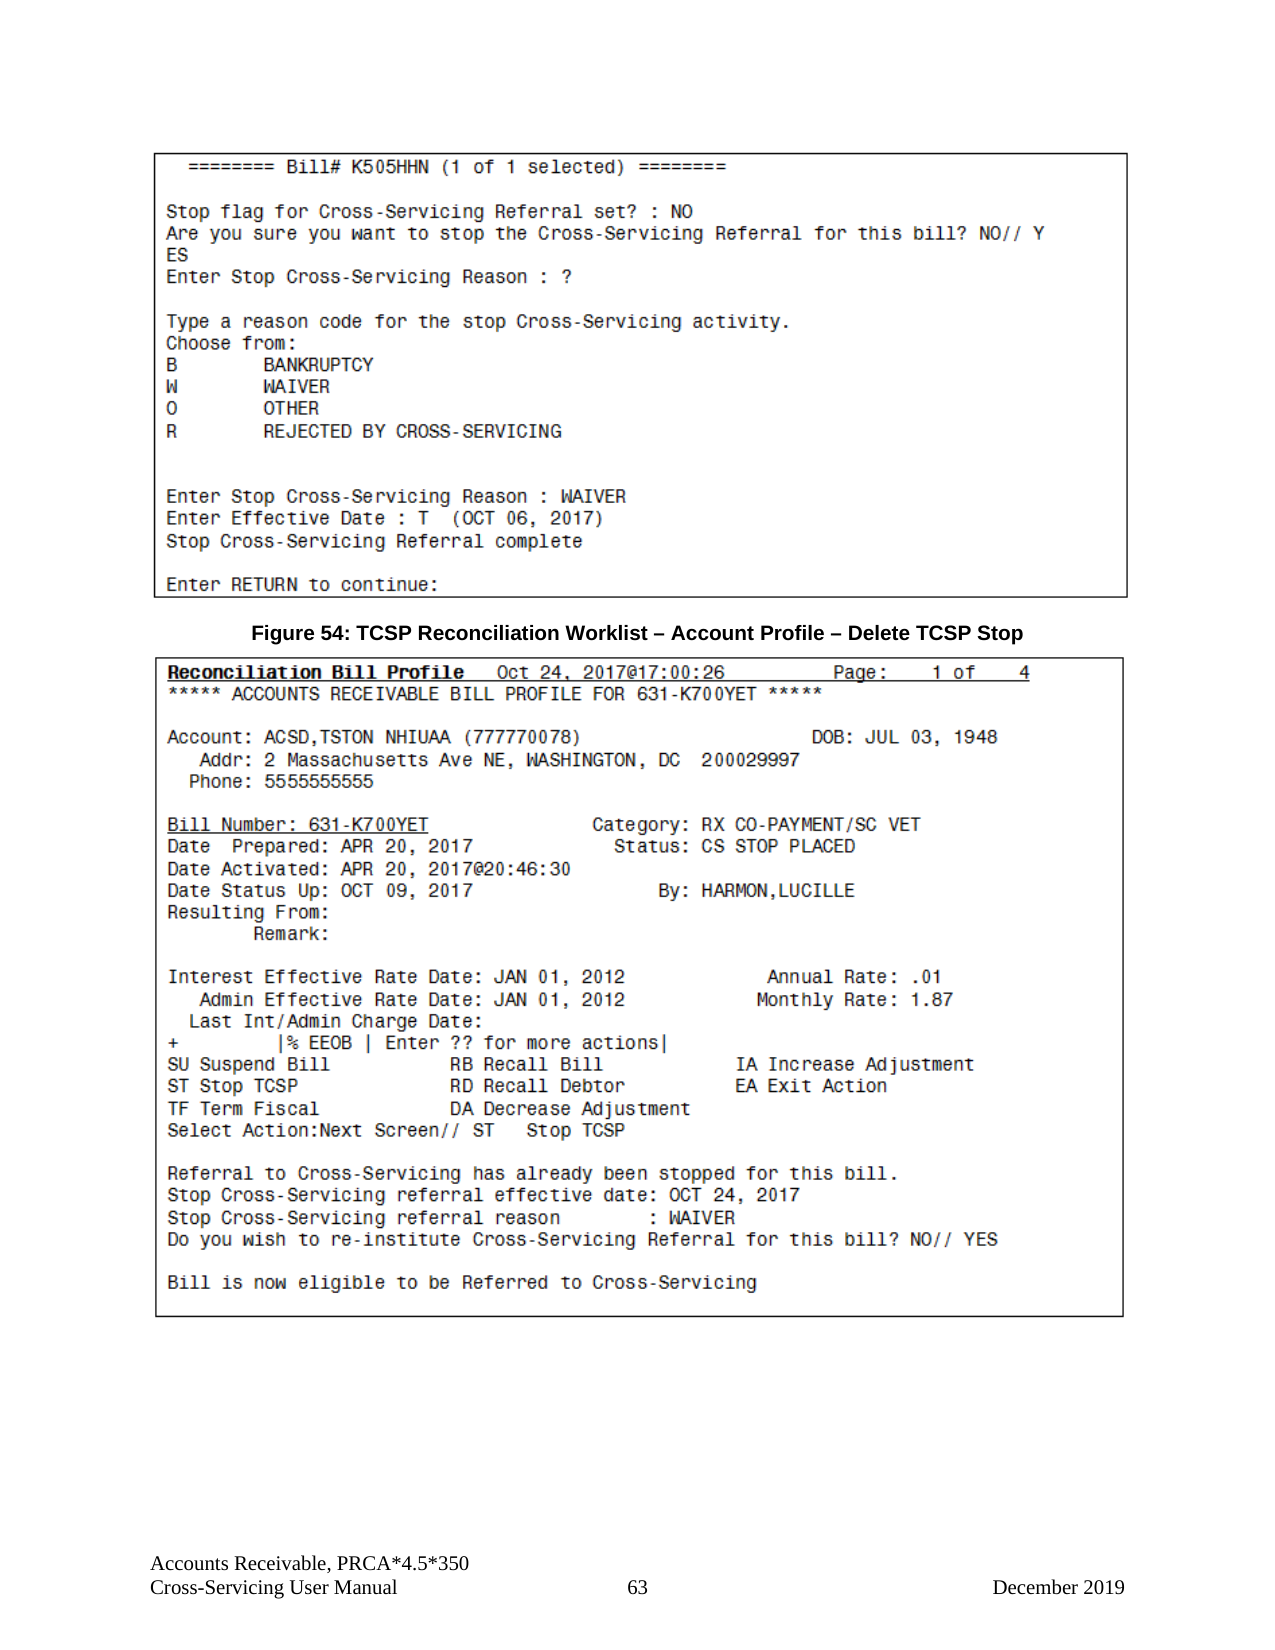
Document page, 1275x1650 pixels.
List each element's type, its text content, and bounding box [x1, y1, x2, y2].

picture [150, 150, 1132, 602]
text Figure 54: TCSP Reconciliation Worklist – Account Profile – Delete TCSP Stop [150, 621, 1125, 644]
picture [150, 652, 1132, 1324]
